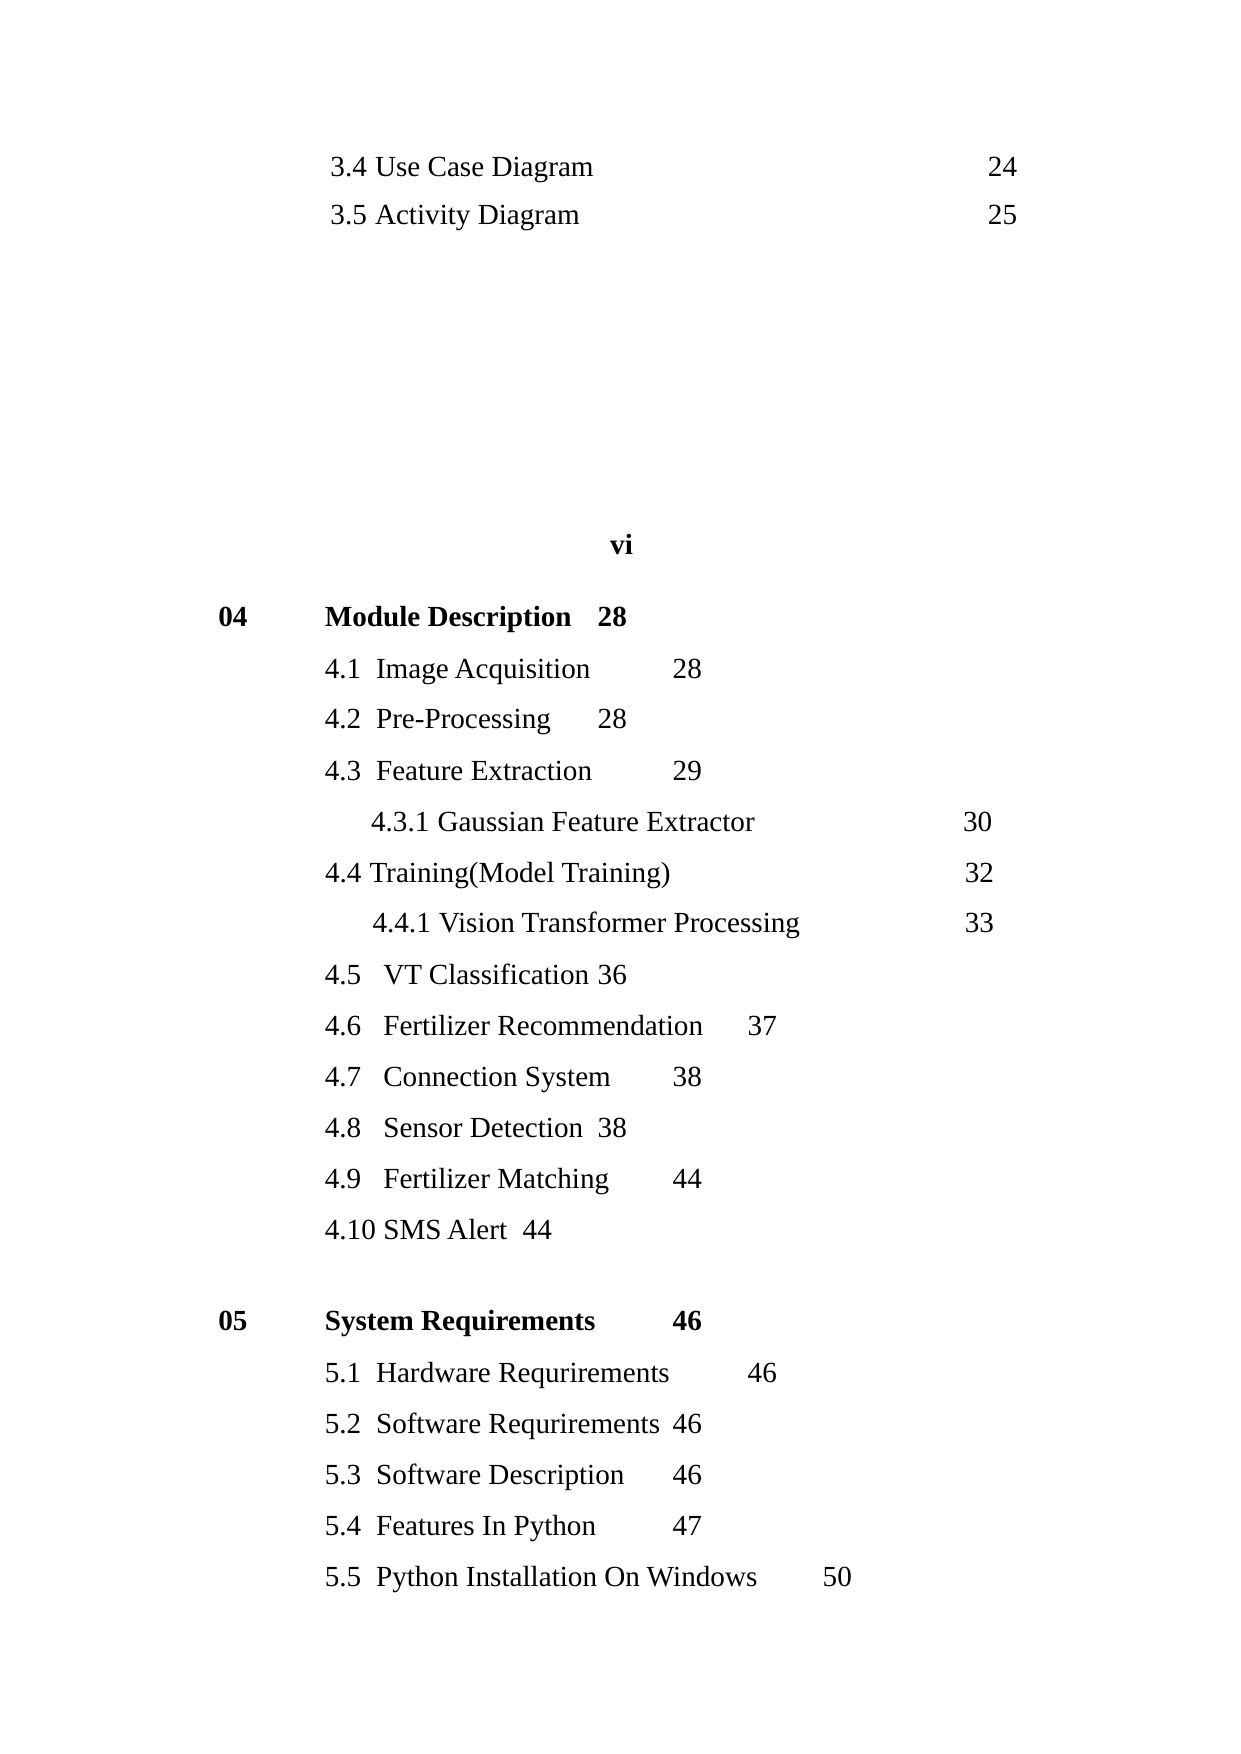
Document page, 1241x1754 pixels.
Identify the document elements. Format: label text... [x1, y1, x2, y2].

list Feature Extraction 29 [324, 753, 1098, 786]
list Connection System 38 [324, 1059, 1098, 1092]
list Sensor Detection 38 [324, 1110, 1098, 1144]
list Image Acquisition 28 [324, 651, 1098, 684]
subtitle vi [222, 527, 1021, 560]
list Hardware Requrirements 46 [324, 1355, 1098, 1388]
text 3.4 Use Case Diagram 24 [147, 149, 1115, 183]
list Software Requrirements 46 [324, 1406, 1098, 1439]
text 4.4 Training(Model Training) 32 [147, 855, 1115, 888]
list Fertilizer Matching 44 [324, 1161, 1098, 1194]
list Software Description 46 [324, 1457, 1098, 1491]
text 3.5 Activity Diagram 25 [147, 197, 1115, 231]
list System Requirements 46 [218, 1303, 1115, 1337]
list Pre-Processing 28 [324, 702, 1098, 735]
list Python Installation On Windows 50 [324, 1559, 1098, 1592]
text 4.3.1 Gaussian Feature Extractor 30 [147, 804, 1115, 837]
list SMS Alert 44 [324, 1212, 1098, 1245]
list Module Description 28 [218, 599, 1115, 633]
list Features In Python 47 [324, 1508, 1098, 1541]
list VT Classification 36 [324, 957, 1098, 990]
list Fertilizer Recommendation 37 [324, 1008, 1098, 1042]
text 4.4.1 Vision Transformer Processing 33 [147, 906, 1115, 939]
